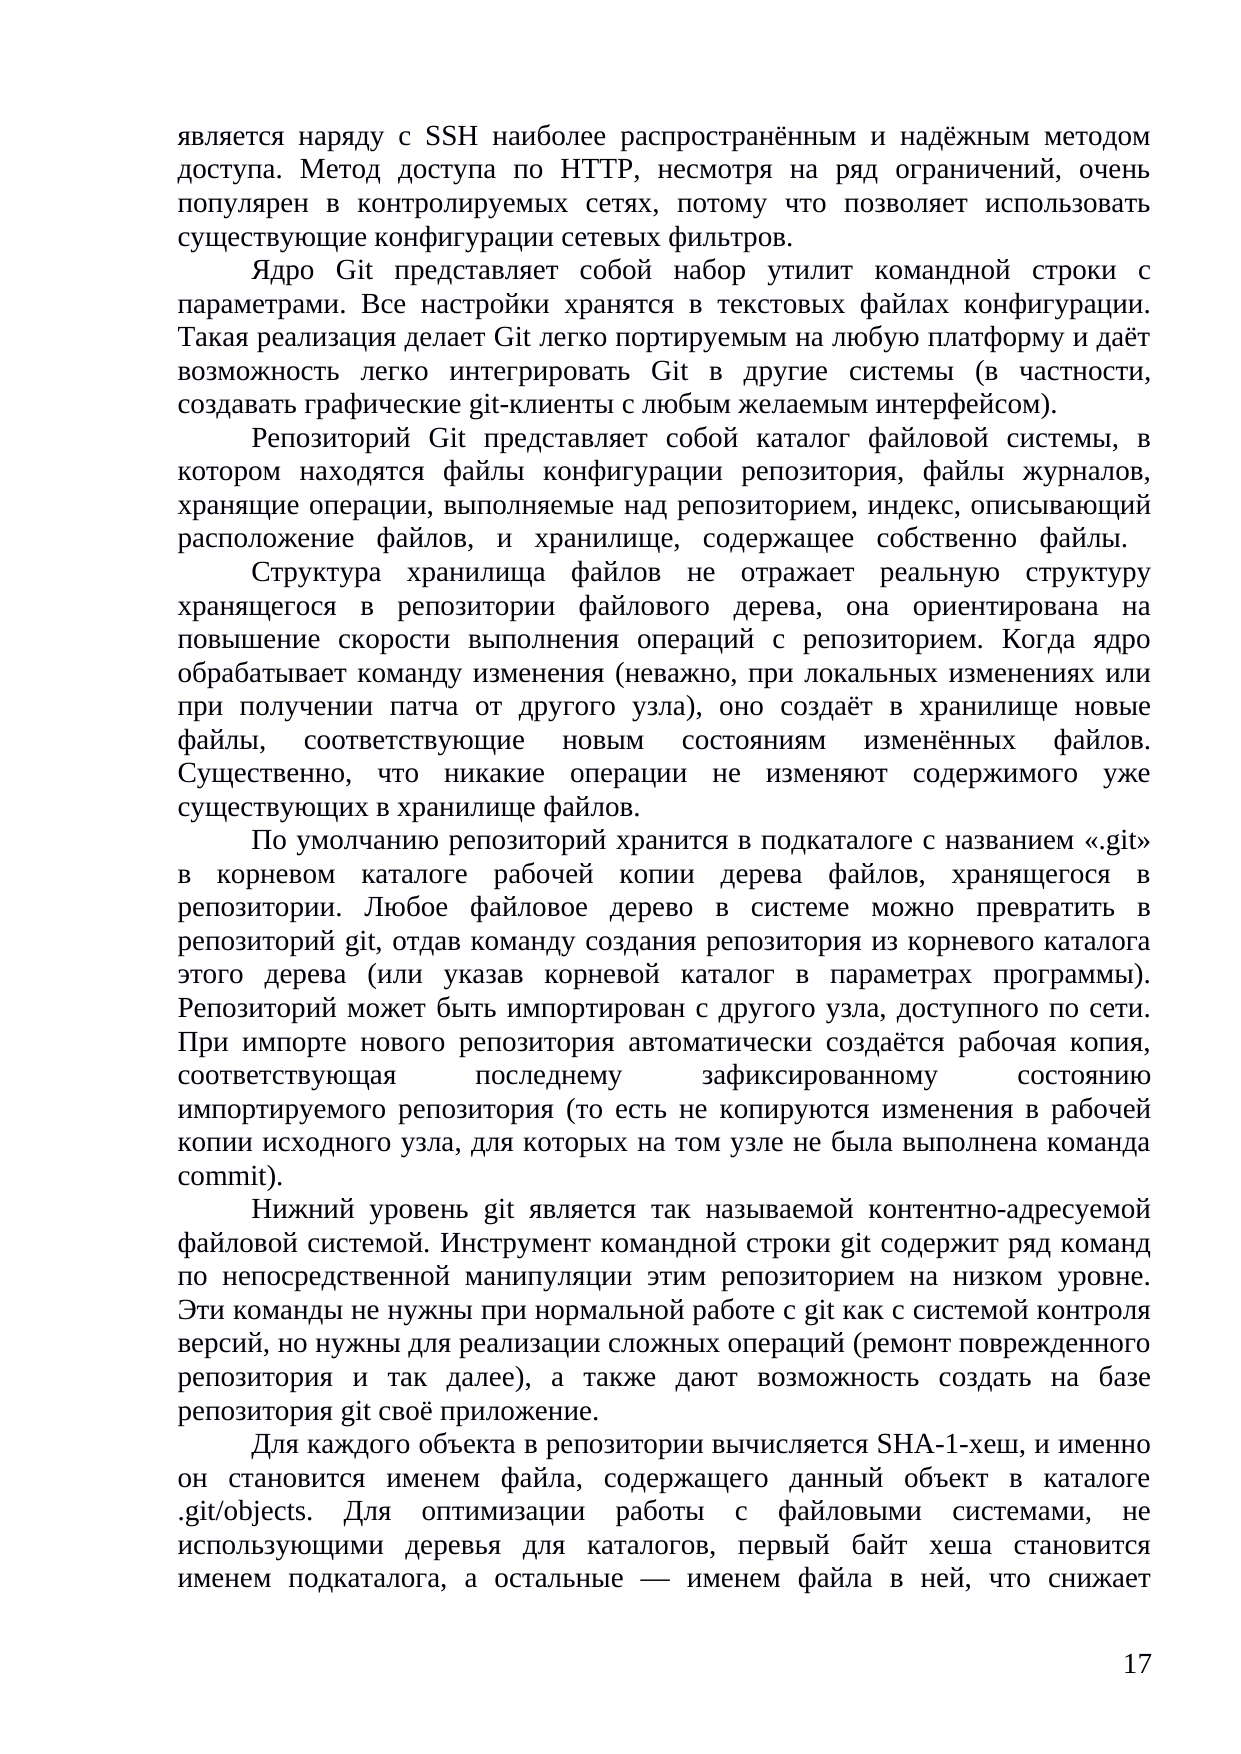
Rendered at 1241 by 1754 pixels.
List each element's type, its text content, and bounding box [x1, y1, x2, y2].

text Нижний уровень git является так называемой контентно-адресуемой файловой системой. Инструмент командной строки git содержит ряд команд по непосредственной манипуляции этим репозиторием на низком уровне. Эти команды не нужны при нормальной работе с git как с системой контроля версий, но нужны для реализации сложных операций (ремонт поврежденного репозитория и так далее), а также дают возможность создать на базе репозитория git своё приложение. [177, 1191, 1152, 1426]
text Репозиторий Git представляет собой каталог файловой системы, в котором находятся файлы конфигурации репозитория, файлы журналов, хранящие операции, выполняемые над репозиторием, индекс, описывающий расположение файлов, и хранилище, содержащее собственно файлы. Структура хранилища файлов не отражает реальную структуру хранящегося в репозитории файлового дерева, она ориентирована на повышение скорости выполнения операций с репозиторием. Когда ядро обрабатывает команду изменения (неважно, при локальных изменениях или при получении патча от другого узла), оно создаёт в хранилище новые файлы, соответствующие новым состояниям изменённых файлов. Существенно, что никакие операции не изменяют содержимого уже существующих в хранилище файлов. [177, 420, 1152, 822]
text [177, 118, 1152, 252]
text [177, 1426, 1152, 1594]
text По умолчанию репозиторий хранится в подкаталоге с названием «.git» в корневом каталоге рабочей копии дерева файлов, хранящегося в репозитории. Любое файловое дерево в системе можно превратить в репозиторий git, отдав команду создания репозитория из корневого каталога этого дерева (или указав корневой каталог в параметрах программы). Репозиторий может быть импортирован с другого узла, доступного по сети. При импорте нового репозитория автоматически создаётся рабочая копия, соответствующая последнему зафиксированному состоянию импортируемого репозитория (то есть не копируются изменения в рабочей копии исходного узла, для которых на том узле не была выполнена команда commit). [177, 822, 1152, 1191]
text Ядро Git представляет собой набор утилит командной строки с параметрами. Все настройки хранятся в текстовых файлах конфигурации. Такая реализация делает Git легко портируемым на любую платформу и даёт возможность легко интегрировать Git в другие системы (в частности, создавать графические git-клиенты с любым желаемым интерфейсом). [177, 252, 1152, 420]
